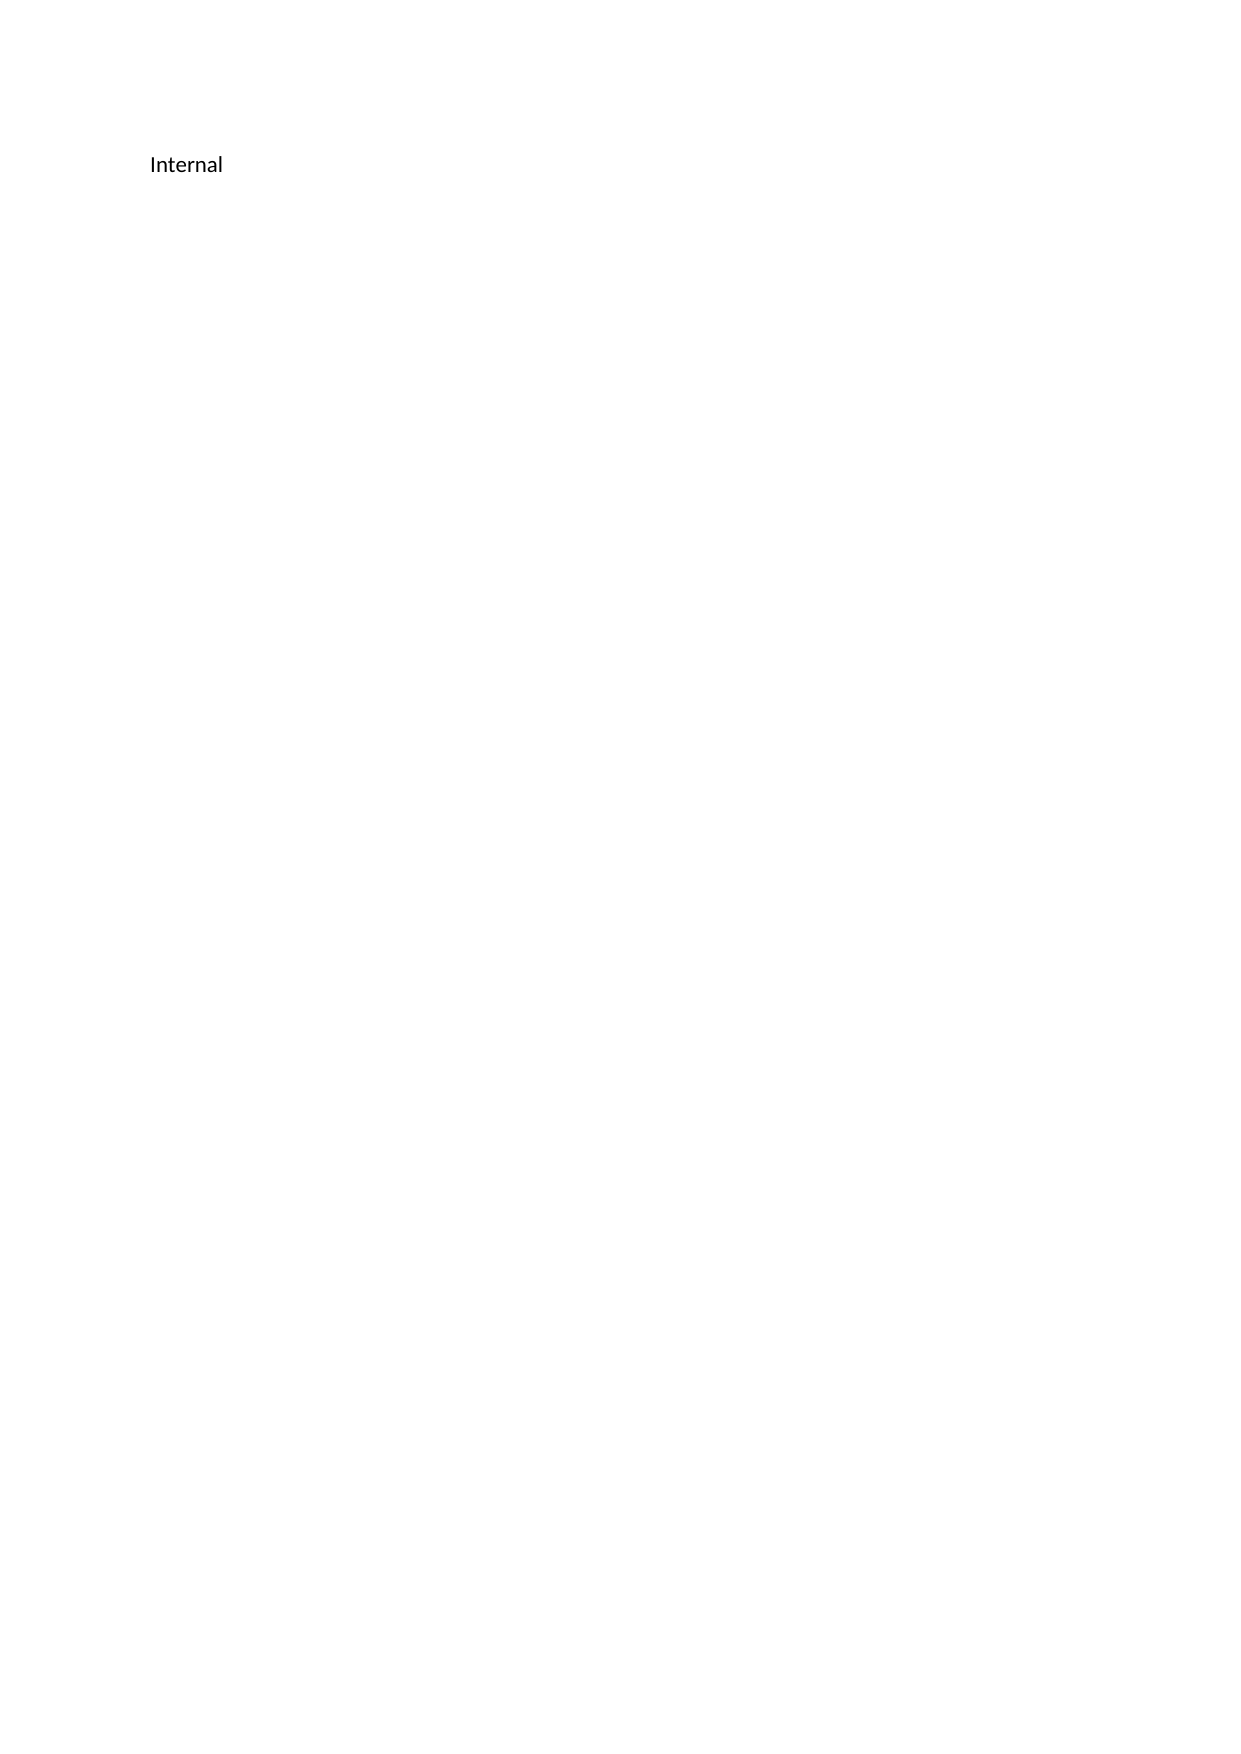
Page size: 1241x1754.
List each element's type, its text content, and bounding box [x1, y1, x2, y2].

text Internal [150, 150, 1090, 178]
